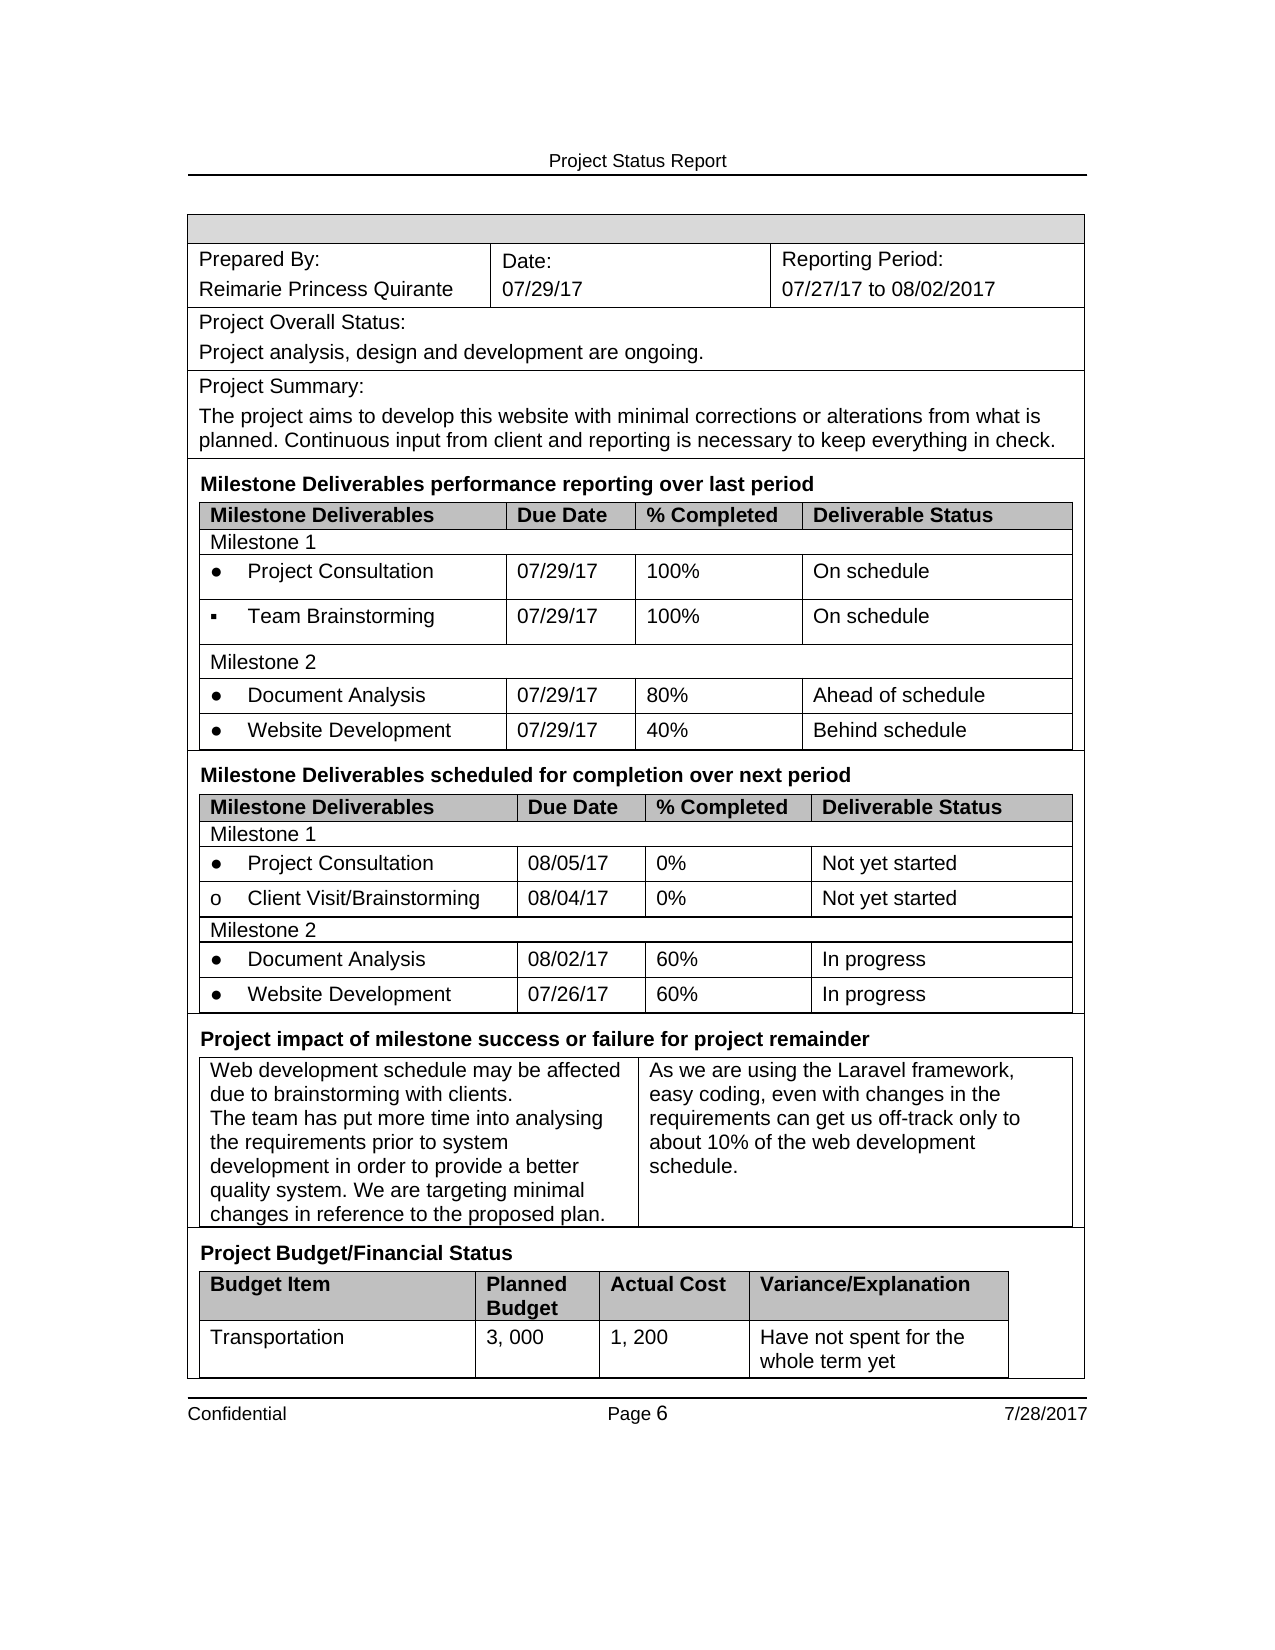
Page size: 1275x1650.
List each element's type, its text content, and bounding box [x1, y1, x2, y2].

table_cell Project Budget/Financial Status [188, 1228, 1084, 1378]
table_cell Milestone Deliverables performance reporting over last period [188, 459, 1084, 750]
table_cell Project Overall Status: Project analysis, design and development are ongoing. [188, 308, 1084, 370]
table_cell Date: 07/29/17 [491, 244, 770, 307]
table_header Project Name [188, 215, 1084, 243]
table_cell Project impact of milestone success or failure for project remainder [188, 1014, 1084, 1227]
table_cell Prepared By: Reimarie Princess Quirante [188, 244, 490, 307]
table_cell Project Summary: The project aims to develop this website with minimal corrections or alterations from what is planned. Continuous input from client and reporting is necessary to keep everything in check. [188, 371, 1084, 458]
table_cell Milestone Deliverables scheduled for completion over next period [188, 751, 1084, 1013]
table_cell Reporting Period: 07/27/17 to 08/02/2017 [771, 244, 1084, 307]
